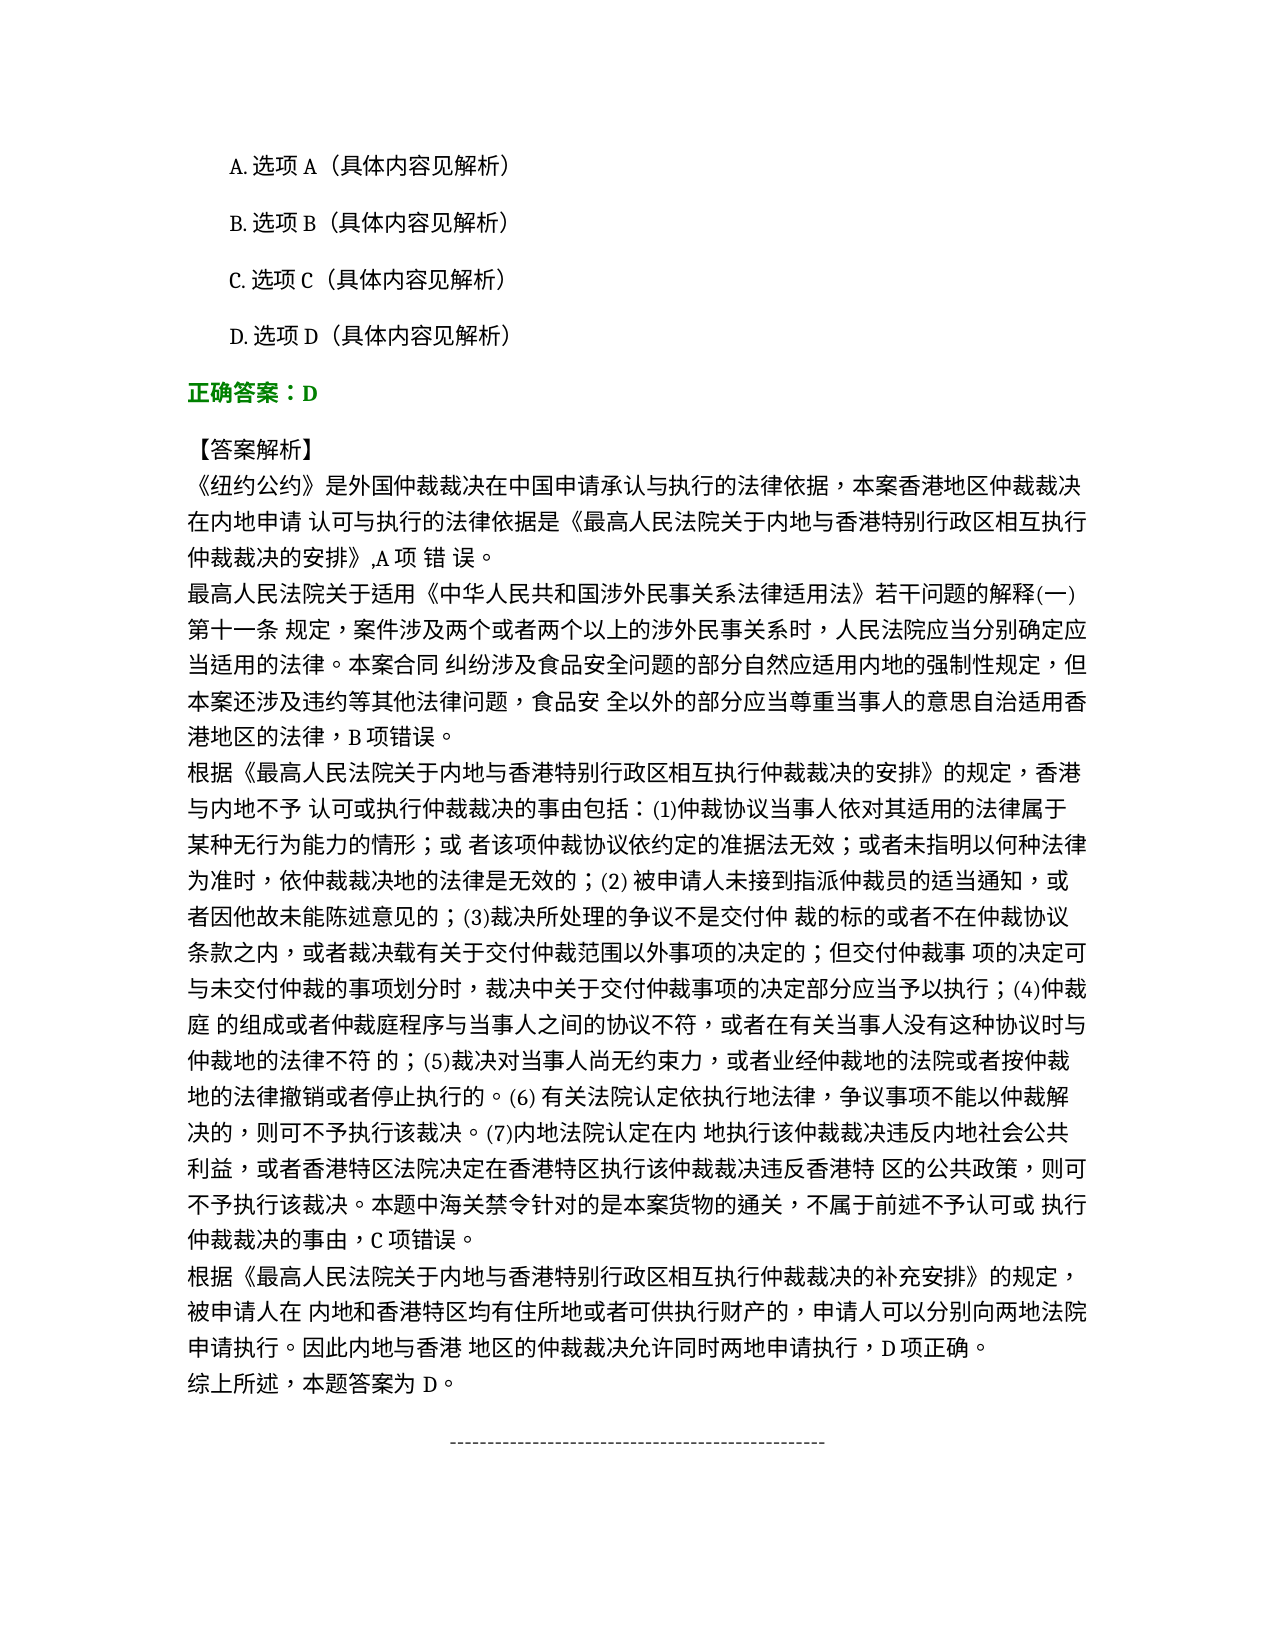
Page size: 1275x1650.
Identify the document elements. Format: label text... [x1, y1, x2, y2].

text B. 选项B（具体内容见解析） [229, 207, 1087, 238]
text -------------------------------------------------- [187, 1429, 1087, 1456]
text 正确答案：D [187, 377, 1087, 408]
text 【答案解析】 《纽约公约》是外国仲裁裁决在中国申请承认与执行的法律依据，本案香港地区仲裁裁决在内地申请 认可与执行的法律依据是《最高人民法院关于内地与香港特别行政区相互执行仲裁裁决的安排》,A 项 错 误。 最高人民法院关于适用《中华人民共和国涉外民事关系法律适用法》若干问题的解释(一)第十一条 规定，案件涉及两个或者两个以上的涉外民事关系时，人民法院应当分别确定应当适用的法律。本案合同 纠纷涉及食品安全问题的部分自然应适用内地的强制性规定，但本案还涉及违约等其他法律问题，食品安 全以外的部分应当尊重当事人的意思自治适用香港地区的法律，B 项错误。 根据《最高人民法院关于内地与香港特别行政区相互执行仲裁裁决的安排》的规定，香港与内地不予 认可或执行仲裁裁决的事由包括：(1)仲裁协议当事人依对其适用的法律属于某种无行为能力的情形；或 者该项仲裁协议依约定的准据法无效；或者未指明以何种法律为准时，依仲裁裁决地的法律是无效的；(2) 被申请人未接到指派仲裁员的适当通知，或者因他故未能陈述意见的；(3)裁决所处理的争议不是交付仲 裁的标的或者不在仲裁协议条款之内，或者裁决载有关于交付仲裁范围以外事项的决定的；但交付仲裁事 项的决定可与未交付仲裁的事项划分时，裁决中关于交付仲裁事项的决定部分应当予以执行；(4)仲裁庭 的组成或者仲裁庭程序与当事人之间的协议不符，或者在有关当事人没有这种协议时与仲裁地的法律不符 的；(5)裁决对当事人尚无约束力，或者业经仲裁地的法院或者按仲裁地的法律撤销或者停止执行的。(6) 有关法院认定依执行地法律，争议事项不能以仲裁解决的，则可不予执行该裁决。(7)内地法院认定在内 地执行该仲裁裁决违反内地社会公共利益，或者香港特区法院决定在香港特区执行该仲裁裁决违反香港特 区的公共政策，则可不予执行该裁决。本题中海关禁令针对的是本案货物的通关，不属于前述不予认可或 执行仲裁裁决的事由，C 项错误。 根据《最高人民法院关于内地与香港特别行政区相互执行仲裁裁决的补充安排》的规定，被申请人在 内地和香港特区均有住所地或者可供执行财产的，申请人可以分别向两地法院申请执行。因此内地与香港 地区的仲裁裁决允许同时两地申请执行，D 项正确。 综上所述，本题答案为 D。 [187, 434, 1087, 1399]
text A. 选项A（具体内容见解析） [229, 150, 1087, 181]
text D. 选项D（具体内容见解析） [229, 320, 1087, 352]
text C. 选项C（具体内容见解析） [229, 263, 1087, 295]
